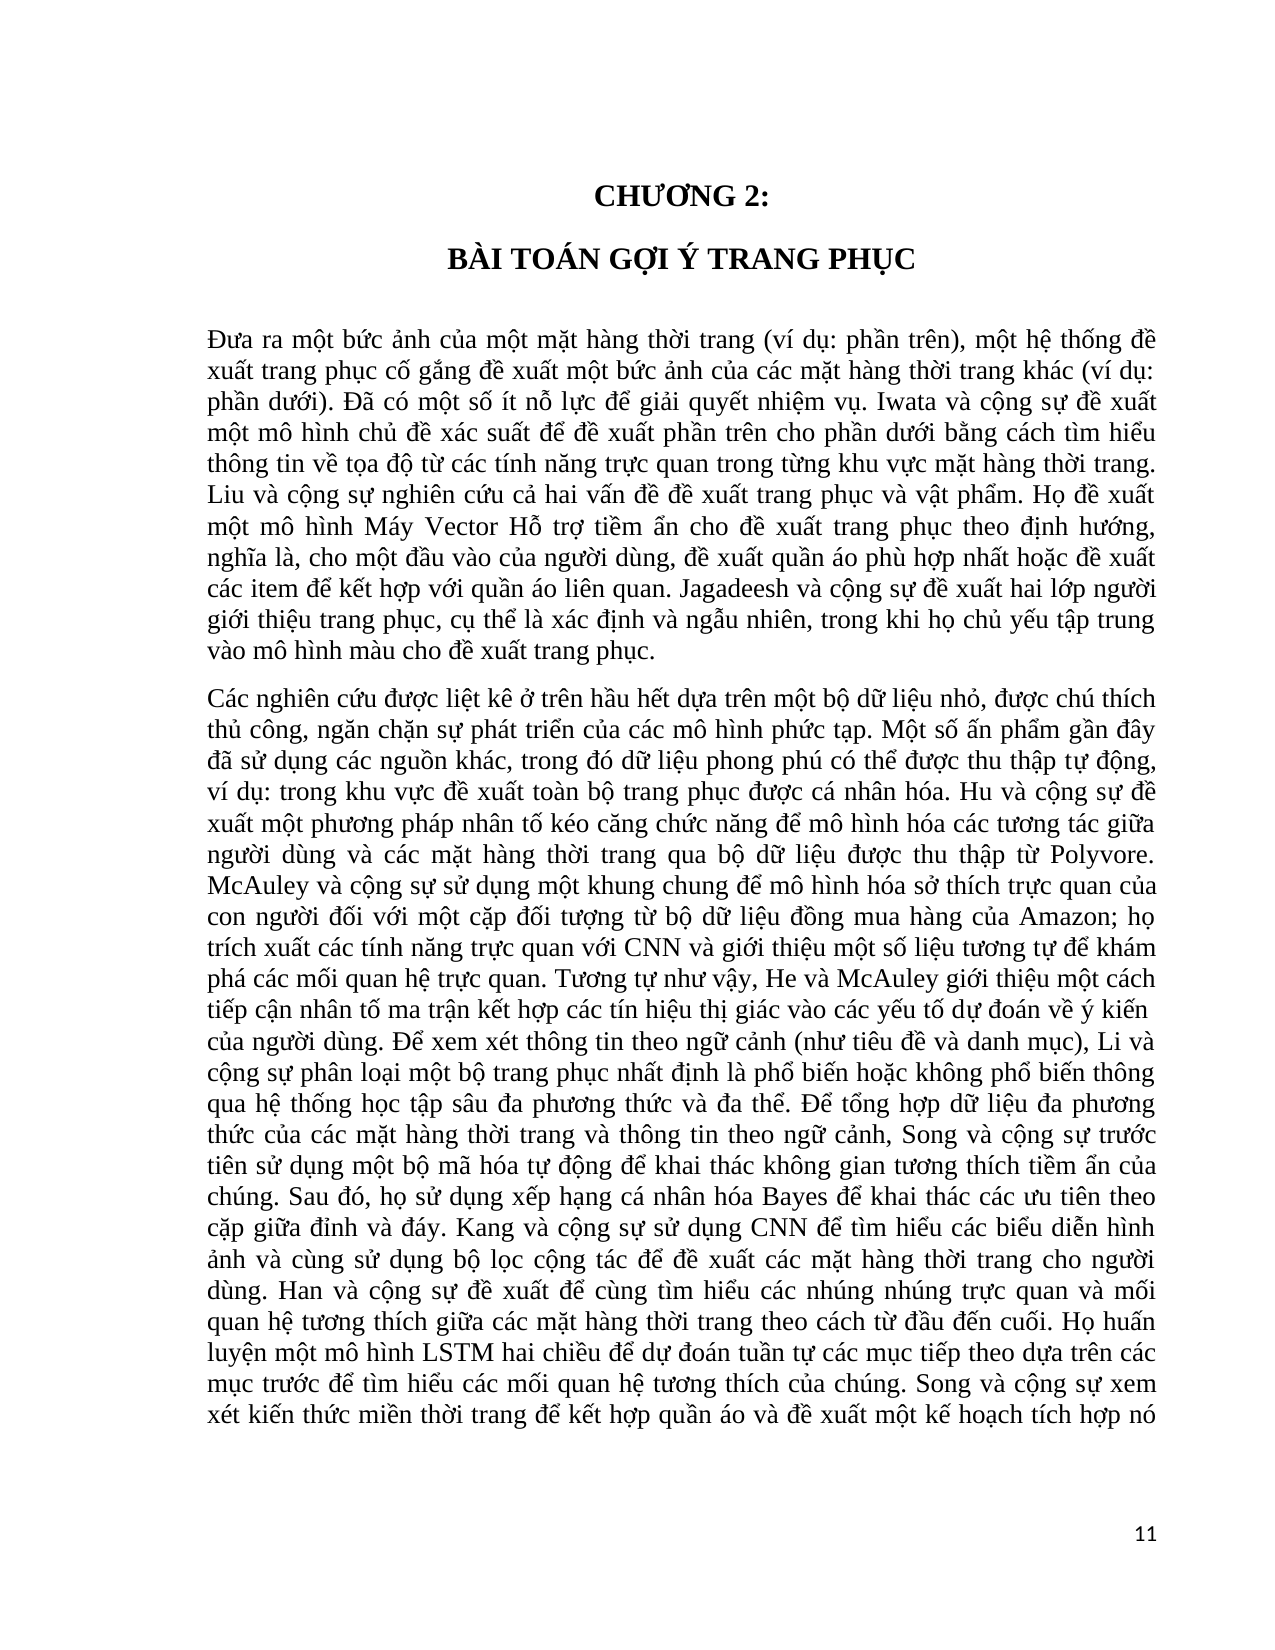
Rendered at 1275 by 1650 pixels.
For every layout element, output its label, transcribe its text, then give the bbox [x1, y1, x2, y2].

subtitle BÀI TOÁN GỢI Ý TRANG PHỤC [207, 240, 1157, 276]
text Đưa ra một bức ảnh của một mặt hàng thời trang (ví dụ: phần trên), một hệ thống đề xuất trang phục cố gắng đề xuất một bức ảnh của các mặt hàng thời trang khác (ví dụ: phần dưới). Đã có một số ít nỗ lực để giải quyết nhiệm vụ. Iwata và cộng sự đề xuất một mô hình chủ đề xác suất để đề xuất phần trên cho phần dưới bằng cách tìm hiểu thông tin về tọa độ từ các tính năng trực quan trong từng khu vực mặt hàng thời trang. Liu và cộng sự nghiên cứu cả hai vấn đề đề xuất trang phục và vật phẩm. Họ đề xuất một mô hình Máy Vector Hỗ trợ tiềm ẩn cho đề xuất trang phục theo định hướng, nghĩa là, cho một đầu vào của người dùng, đề xuất quần áo phù hợp nhất hoặc đề xuất các item để kết hợp với quần áo liên quan. Jagadeesh và cộng sự đề xuất hai lớp người giới thiệu trang phục, cụ thể là xác định và ngẫu nhiên, trong khi họ chủ yếu tập trung vào mô hình màu cho đề xuất trang phục. [207, 323, 1157, 665]
subtitle CHƯƠNG 2: [207, 177, 1157, 213]
